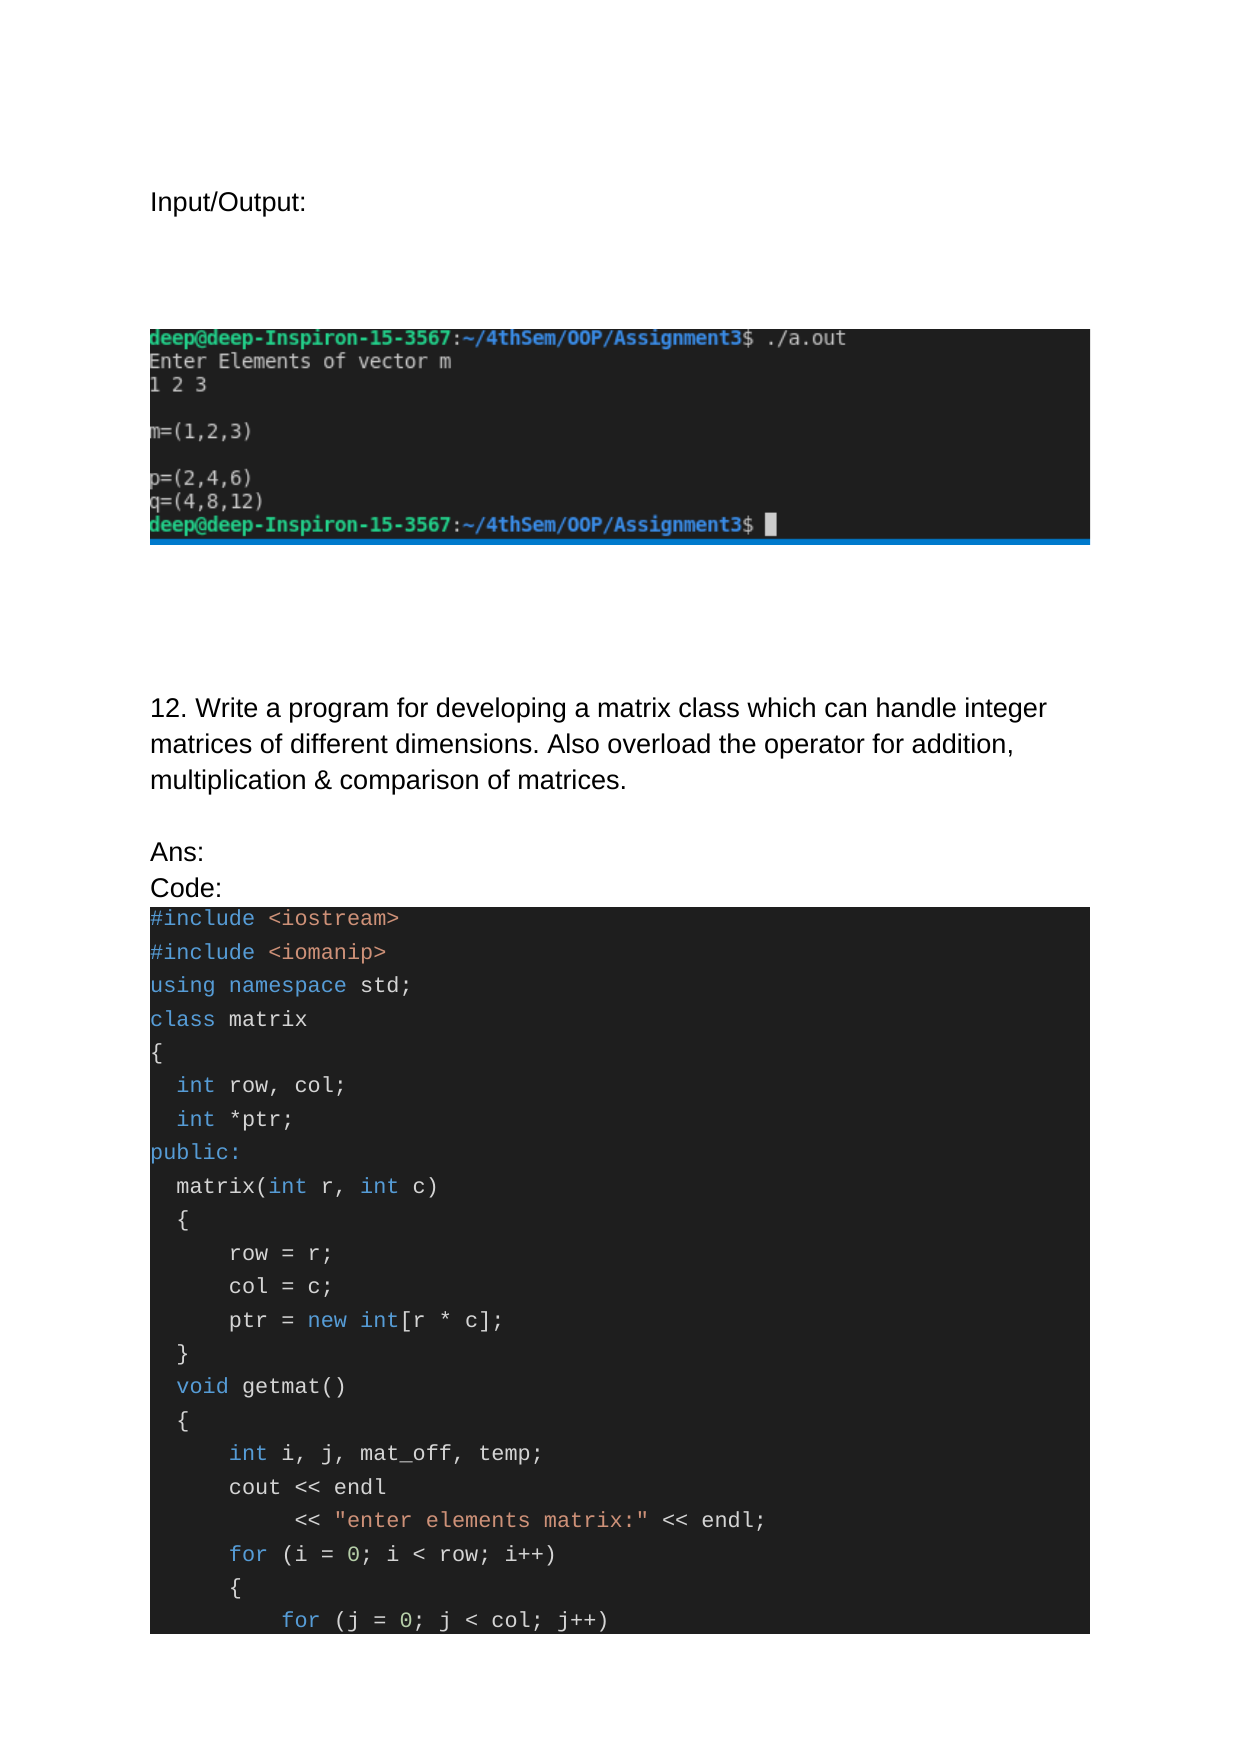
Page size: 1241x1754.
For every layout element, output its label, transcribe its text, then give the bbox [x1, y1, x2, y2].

text ptr = new int[r * c]; [150, 1309, 1090, 1333]
text using namespace std; [150, 974, 1090, 999]
text for (i = 0; i < row; i++) [150, 1543, 1090, 1568]
text public: [150, 1142, 1090, 1166]
text Ans: Code: [150, 836, 1090, 903]
text multiplication & comparison of matrices. [150, 764, 1090, 795]
text row = r; [150, 1242, 1090, 1267]
text col = c; [150, 1275, 1090, 1300]
text void getmat() [150, 1376, 1090, 1400]
text 12. Write a program for developing a matrix class which can handle integer [150, 692, 1090, 723]
text matrices of different dimensions. Also overload the operator for addition, [150, 728, 1090, 759]
text { [150, 1409, 1090, 1434]
text << "enter elements matrix:" << endl; [150, 1509, 1090, 1534]
text { [150, 1041, 1090, 1066]
text cout << endl [150, 1476, 1090, 1501]
text #include <iostream> [150, 907, 1090, 932]
text matrix(int r, int c) [150, 1175, 1090, 1200]
text { [150, 1576, 1090, 1601]
text Input/Output: [150, 186, 1090, 217]
text } [150, 1342, 1090, 1367]
picture [150, 329, 1091, 545]
text { [150, 1208, 1090, 1233]
text for (j = 0; j < col; j++) [150, 1610, 1090, 1634]
text #include <iomanip> [150, 941, 1090, 966]
text int row, col; [150, 1075, 1090, 1099]
text int *ptr; [150, 1108, 1090, 1133]
text class matrix [150, 1008, 1090, 1033]
text int i, j, mat_off, temp; [150, 1442, 1090, 1467]
